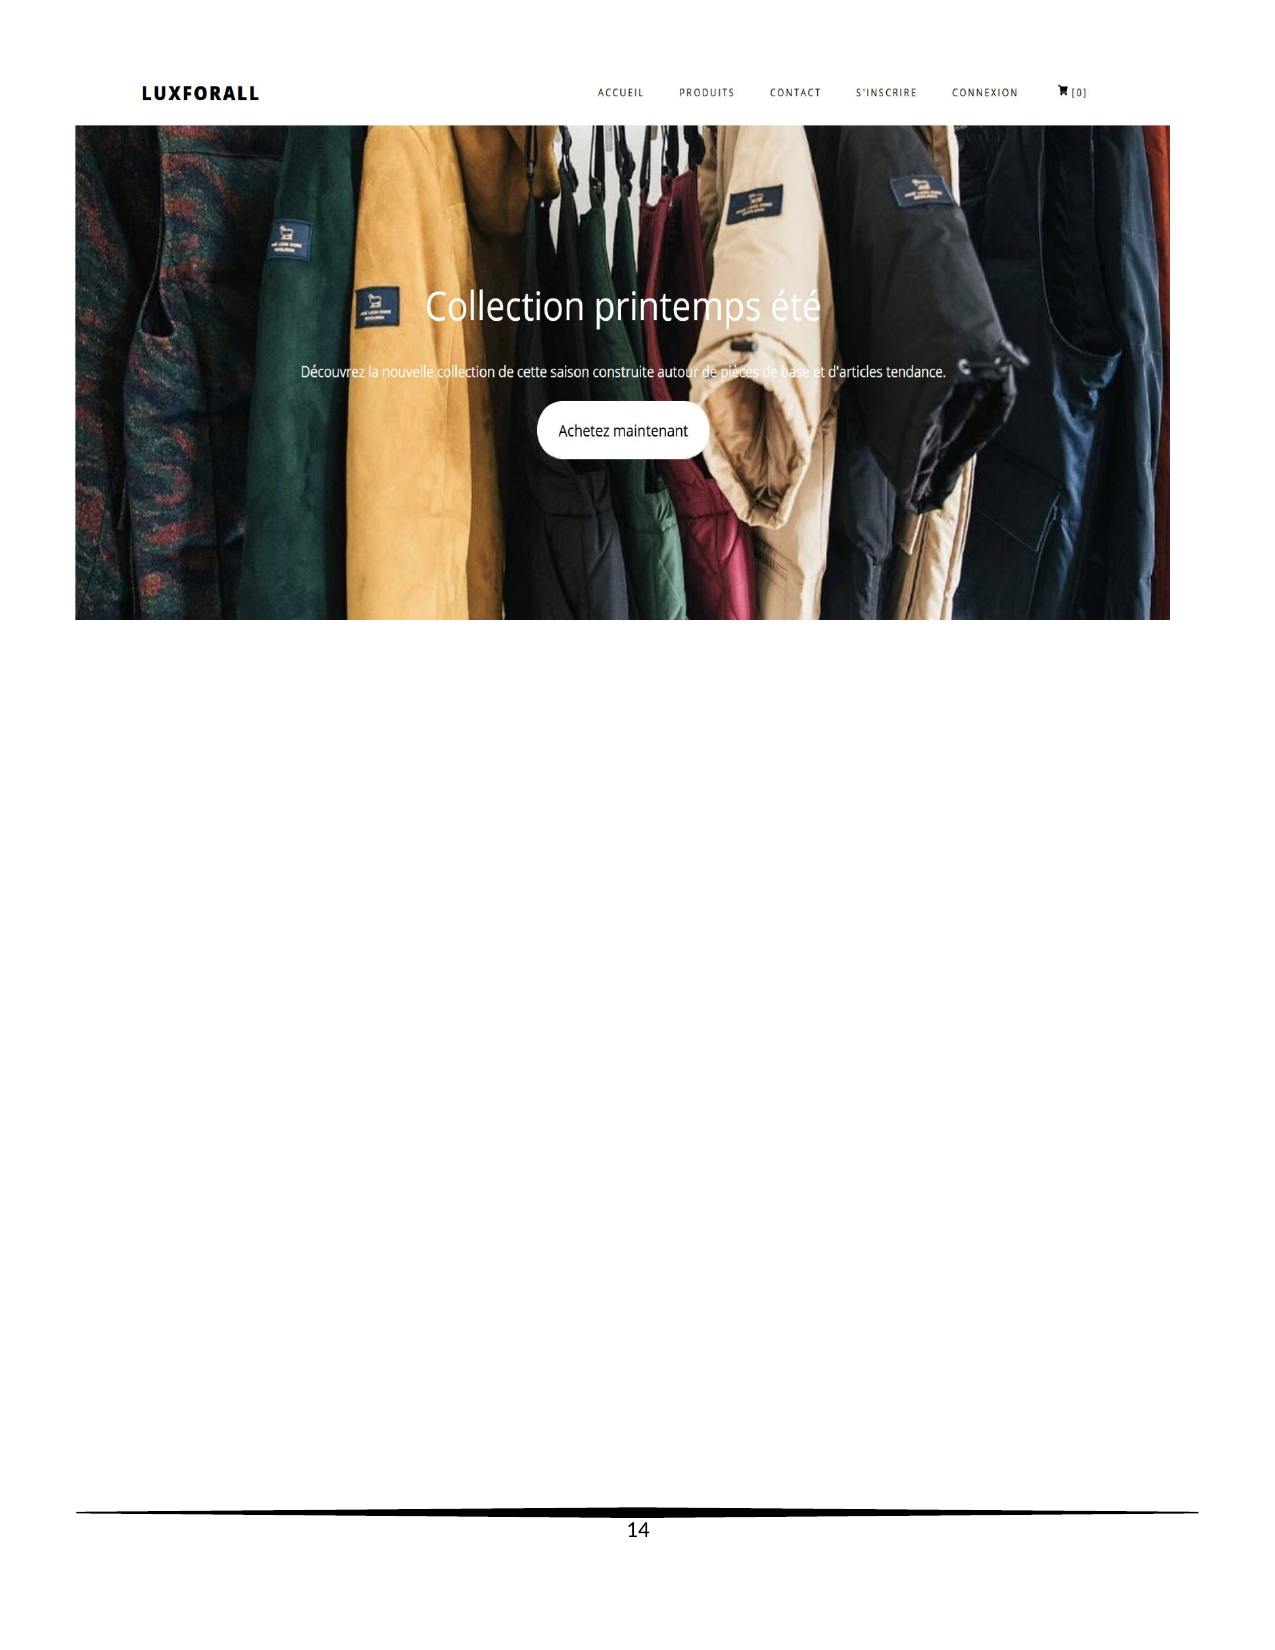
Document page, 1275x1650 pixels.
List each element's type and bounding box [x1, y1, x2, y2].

picture [75, 66, 1170, 620]
